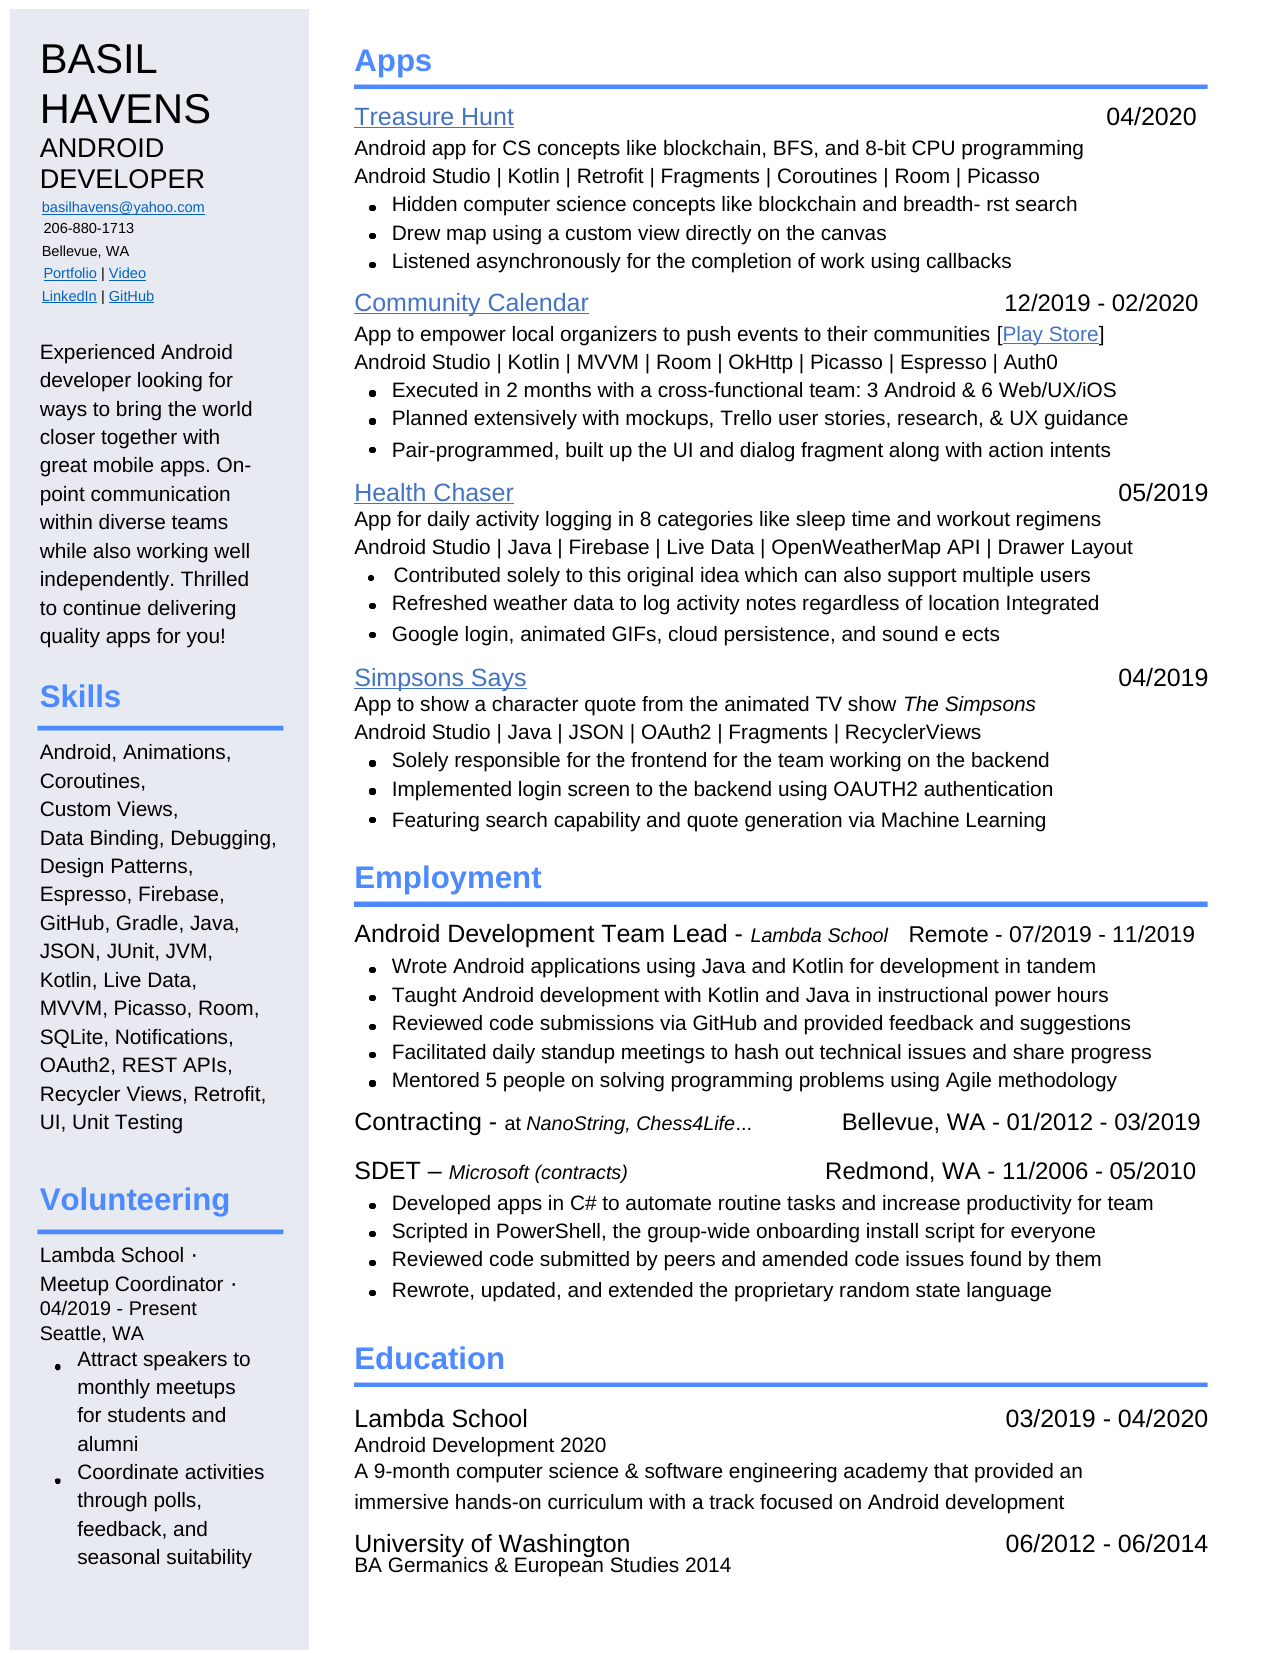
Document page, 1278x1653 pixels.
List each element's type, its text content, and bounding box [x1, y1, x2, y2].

table_header Simpsons Says [354, 658, 819, 692]
text Android, Animations, [39, 740, 279, 764]
text Community Calendar 12/2019 - 02/2020 [354, 288, 1213, 317]
picture [366, 1287, 378, 1298]
text Portfolio | Video LinkedIn | GitHub [42, 265, 160, 304]
picture [366, 629, 378, 640]
text Apps [354, 42, 1213, 78]
picture [366, 259, 378, 270]
picture [366, 964, 378, 975]
picture [366, 1200, 378, 1211]
text JSON, JUnit, JVM, [39, 939, 279, 963]
text Developed apps in C# to automate routine tasks and increase productivity for team [392, 1191, 1202, 1215]
text Meetup Coordinator · [39, 1269, 279, 1297]
table_header 03/2019 - 04/2020 [763, 1400, 1208, 1432]
text Coordinate activities [77, 1460, 279, 1484]
text ANDROID [39, 134, 279, 163]
text GitHub, Gradle, Java, [39, 911, 279, 935]
picture [366, 1078, 378, 1089]
table_header 04/2019 [819, 658, 1208, 692]
picture [354, 901, 1208, 907]
picture [366, 992, 378, 1003]
text Android app for CS concepts like blockchain, BFS, and 8-bit CPU programming [354, 136, 1213, 160]
text Treasure Hunt 04/2020 [354, 102, 1213, 131]
picture [366, 230, 378, 241]
picture [366, 416, 378, 427]
text BA Germanics & European Studies 2014 [354, 1558, 1213, 1577]
picture [366, 1021, 378, 1032]
text Executed in 2 months with a cross-functional team: 3 Android & 6 Web/UX/iOS [392, 378, 1213, 402]
text Employment [354, 859, 1213, 895]
picture [366, 600, 378, 611]
text Volunteering [39, 1181, 279, 1217]
text App to show a character quote from the animated TV show The Simpsons Android Studio | Java | JSON | OAuth2 | Fragments | RecyclerViews [354, 692, 1075, 744]
text Wrote Android applications using Java and Kotlin for development in tandem [392, 954, 1213, 978]
text Listened asynchronously for the completion of work using callbacks [392, 249, 1213, 273]
picture [366, 1257, 378, 1268]
text Scripted in PowerShell, the group-wide onboarding install script for everyone [392, 1219, 1202, 1243]
text Skills [39, 678, 279, 714]
text Espresso, Firebase, [39, 882, 279, 906]
text Attract speakers to [77, 1347, 279, 1371]
text Design Patterns, [39, 854, 279, 878]
picture [366, 814, 378, 825]
picture [366, 387, 378, 399]
text Implemented login screen to the backend using OAUTH2 authentication Featuring search capability and quote generation via Machine Learning [392, 776, 1098, 831]
text alumni [77, 1431, 279, 1455]
text SDET – Microsoft (contracts) Redmond, WA - 11/2006 - 05/2010 [354, 1156, 1213, 1185]
text Facilitated daily standup meetings to hash out technical issues and share progress [392, 1039, 1213, 1063]
text Coroutines, [39, 768, 279, 792]
text BASIL HAVENS [39, 35, 212, 132]
text MVVM, Picasso, Room, [39, 996, 279, 1020]
picture [366, 444, 378, 455]
text Rewrote, updated, and extended the proprietary random state language [392, 1278, 1213, 1302]
text 206-880-1713 Bellevue, WA [42, 220, 160, 259]
text seasonal suitability [77, 1545, 279, 1569]
picture [365, 572, 376, 583]
text basilhavens@yahoo.com [42, 199, 246, 216]
picture [354, 1382, 1208, 1387]
text A 9-month computer science & software engineering academy that provided an immersive hands-on curriculum with a track focused on Android development [354, 1459, 1136, 1514]
text App for daily activity logging in 8 categories like sleep time and workout regimens Android Studio | Java | Firebase | Live Data | OpenWeatherMap API | Drawer Layout [354, 507, 1165, 559]
text DEVELOPER [39, 163, 279, 194]
text Refreshed weather data to log activity notes regardless of location Integrated Google login, animated GIFs, cloud persistence, and sound e ects [392, 591, 1146, 646]
text Planned extensively with mockups, Trello user stories, research, & UX guidance Pair-programmed, built up the UI and dialog fragment along with action intents [392, 406, 1169, 461]
text Drew map using a custom view directly on the canvas [392, 221, 1213, 244]
text SQLite, Notifications, [39, 1024, 279, 1048]
text Kotlin, Live Data, [39, 968, 279, 992]
picture [9, 9, 309, 1650]
text Lambda School · [39, 1240, 279, 1267]
text Contributed solely to this original idea which can also support multiple users [354, 563, 1165, 587]
text Hidden computer science concepts like blockchain and breadth- rst search [392, 192, 1213, 216]
text Reviewed code submitted by peers and amended code issues found by them [392, 1247, 1202, 1271]
text for students and [77, 1403, 279, 1427]
text 04/2019 - Present Seattle, WA [39, 1297, 202, 1344]
table_header 05/2019 [813, 473, 1208, 507]
text Custom Views, [39, 797, 279, 821]
text App to empower local organizers to push events to their communities [Play Store] Android Studio | Kotlin | MVVM | Room | OkHttp | Picasso | Espresso | Auth0 [354, 322, 1152, 374]
text Android Studio | Kotlin | Retrofit | Fragments | Coroutines | Room | Picasso [354, 164, 1213, 188]
text Contracting - at NanoString, Chess4Life... Bellevue, WA - 01/2012 - 03/2019 [354, 1107, 1213, 1135]
text Mentored 5 people on solving programming problems using Agile methodology [392, 1068, 1213, 1092]
text Data Binding, Debugging, [39, 825, 279, 849]
text Experienced Android developer looking for ways to bring the world closer together with great mobile apps. On-point communication within diverse teams while also working well independently. Thrilled to continue delivering quality apps for you! [39, 339, 269, 648]
text Recycler Views, Retrofit, [39, 1081, 279, 1105]
picture [366, 202, 378, 213]
table_header 06/2012 - 06/2014 [821, 1526, 1208, 1558]
table_header Health Chaser [354, 473, 812, 507]
text OAuth2, REST APIs, [39, 1053, 279, 1077]
table_header University of Washington [354, 1526, 821, 1558]
text Education [354, 1340, 1213, 1376]
picture [354, 84, 1208, 89]
text Android Development 2020 [354, 1432, 1213, 1456]
picture [366, 1228, 378, 1239]
text feedback, and [77, 1517, 279, 1541]
text Reviewed code submissions via GitHub and provided feedback and suggestions [392, 1011, 1213, 1035]
text through polls, [77, 1488, 279, 1512]
picture [366, 786, 378, 797]
text UI, Unit Testing [39, 1110, 279, 1134]
text Android Development Team Lead - Lambda School Remote - 07/2019 - 11/2019 [354, 919, 1213, 948]
picture [366, 1049, 378, 1060]
table_header Lambda School [354, 1400, 762, 1432]
text Taught Android development with Kotlin and Java in instructional power hours [392, 983, 1213, 1007]
text monthly meetups [77, 1374, 279, 1398]
text Solely responsible for the frontend for the team working on the backend [354, 748, 1133, 772]
